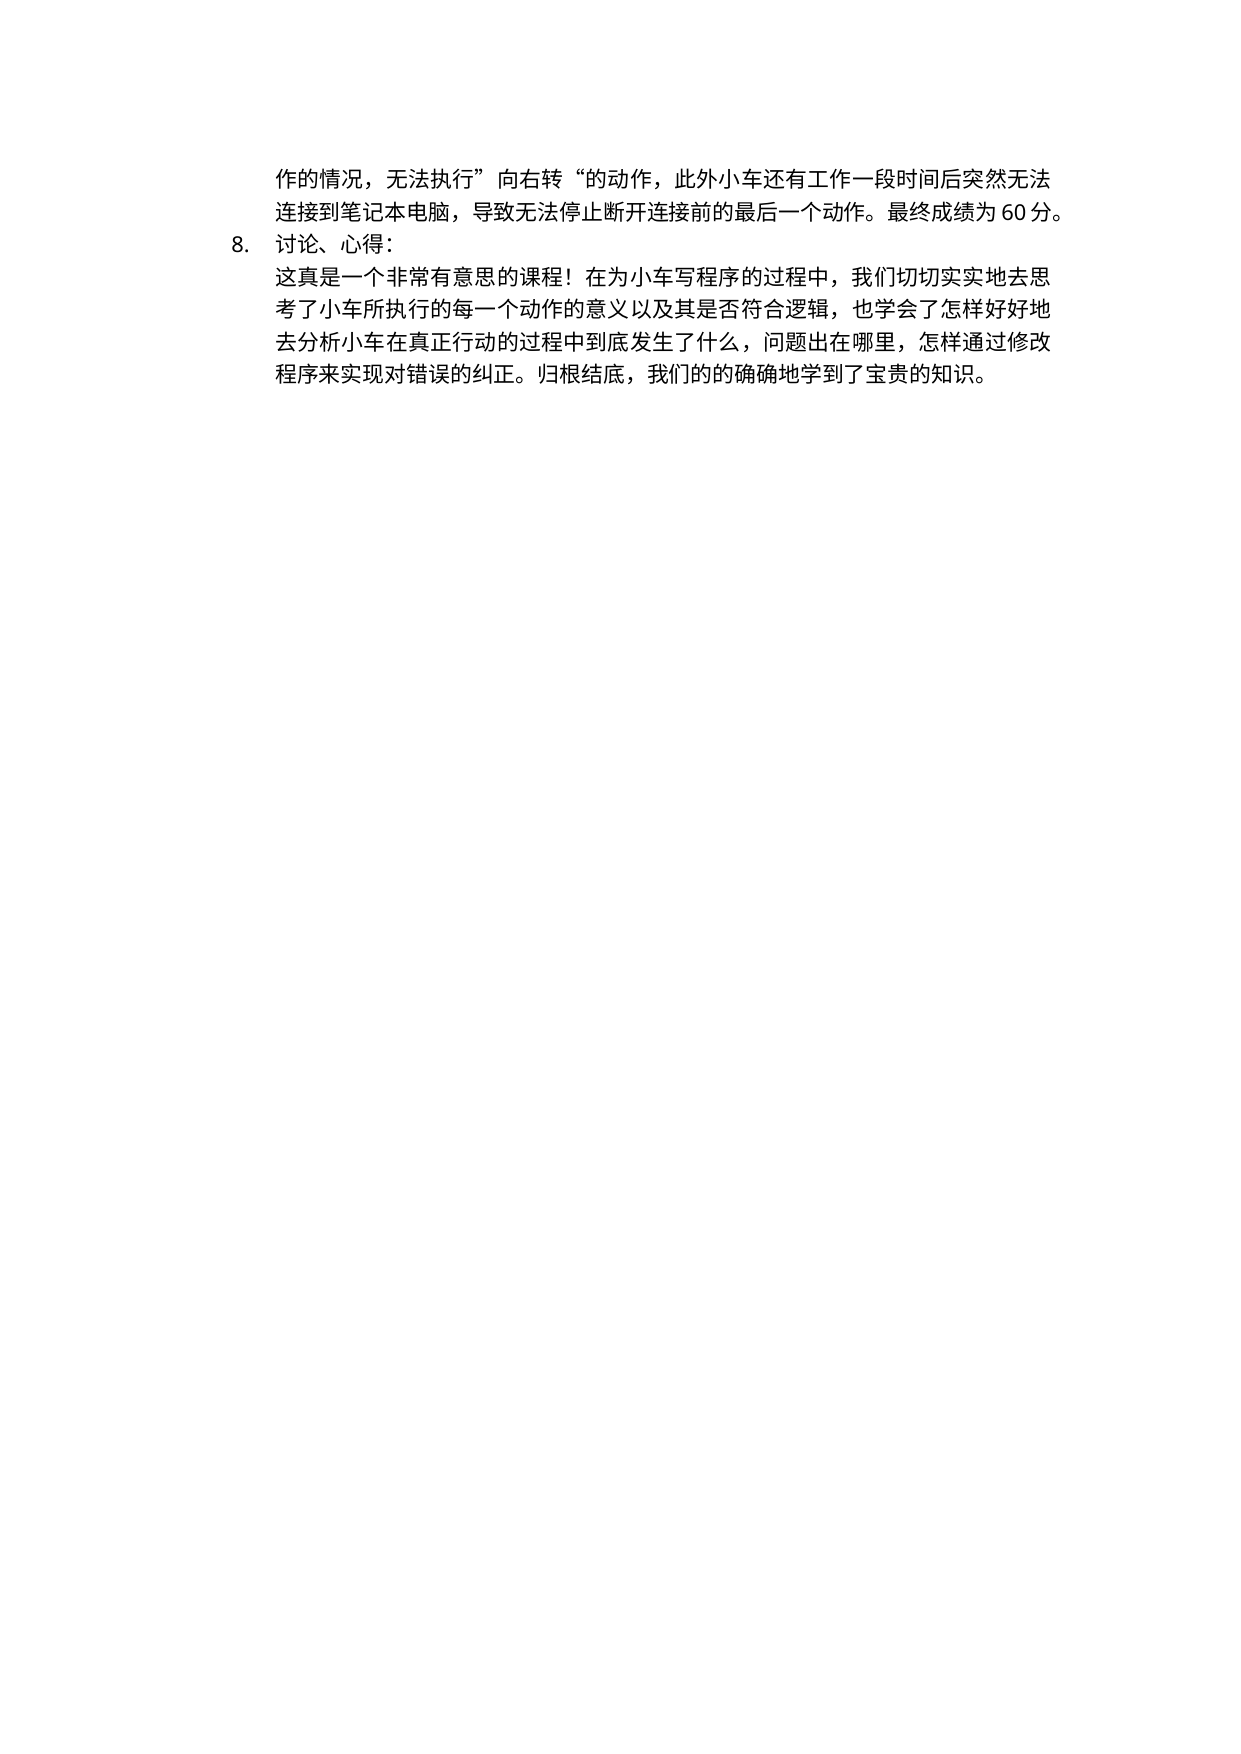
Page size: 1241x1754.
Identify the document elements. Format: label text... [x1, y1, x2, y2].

text 这真是一个非常有意思的课程！在为小车写程序的过程中，我们切切实实地去思考了小车所执行的每一个动作的意义以及其是否符合逻辑，也学会了怎样好好地去分析小车在真正行动的过程中到底发生了什么，问题出在哪里，怎样通过修改程序来实现对错误的纠正。归根结底，我们的的确确地学到了宝贵的知识。 [275, 259, 1053, 389]
list 讨论、心得： [231, 227, 1053, 259]
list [231, 162, 1053, 227]
